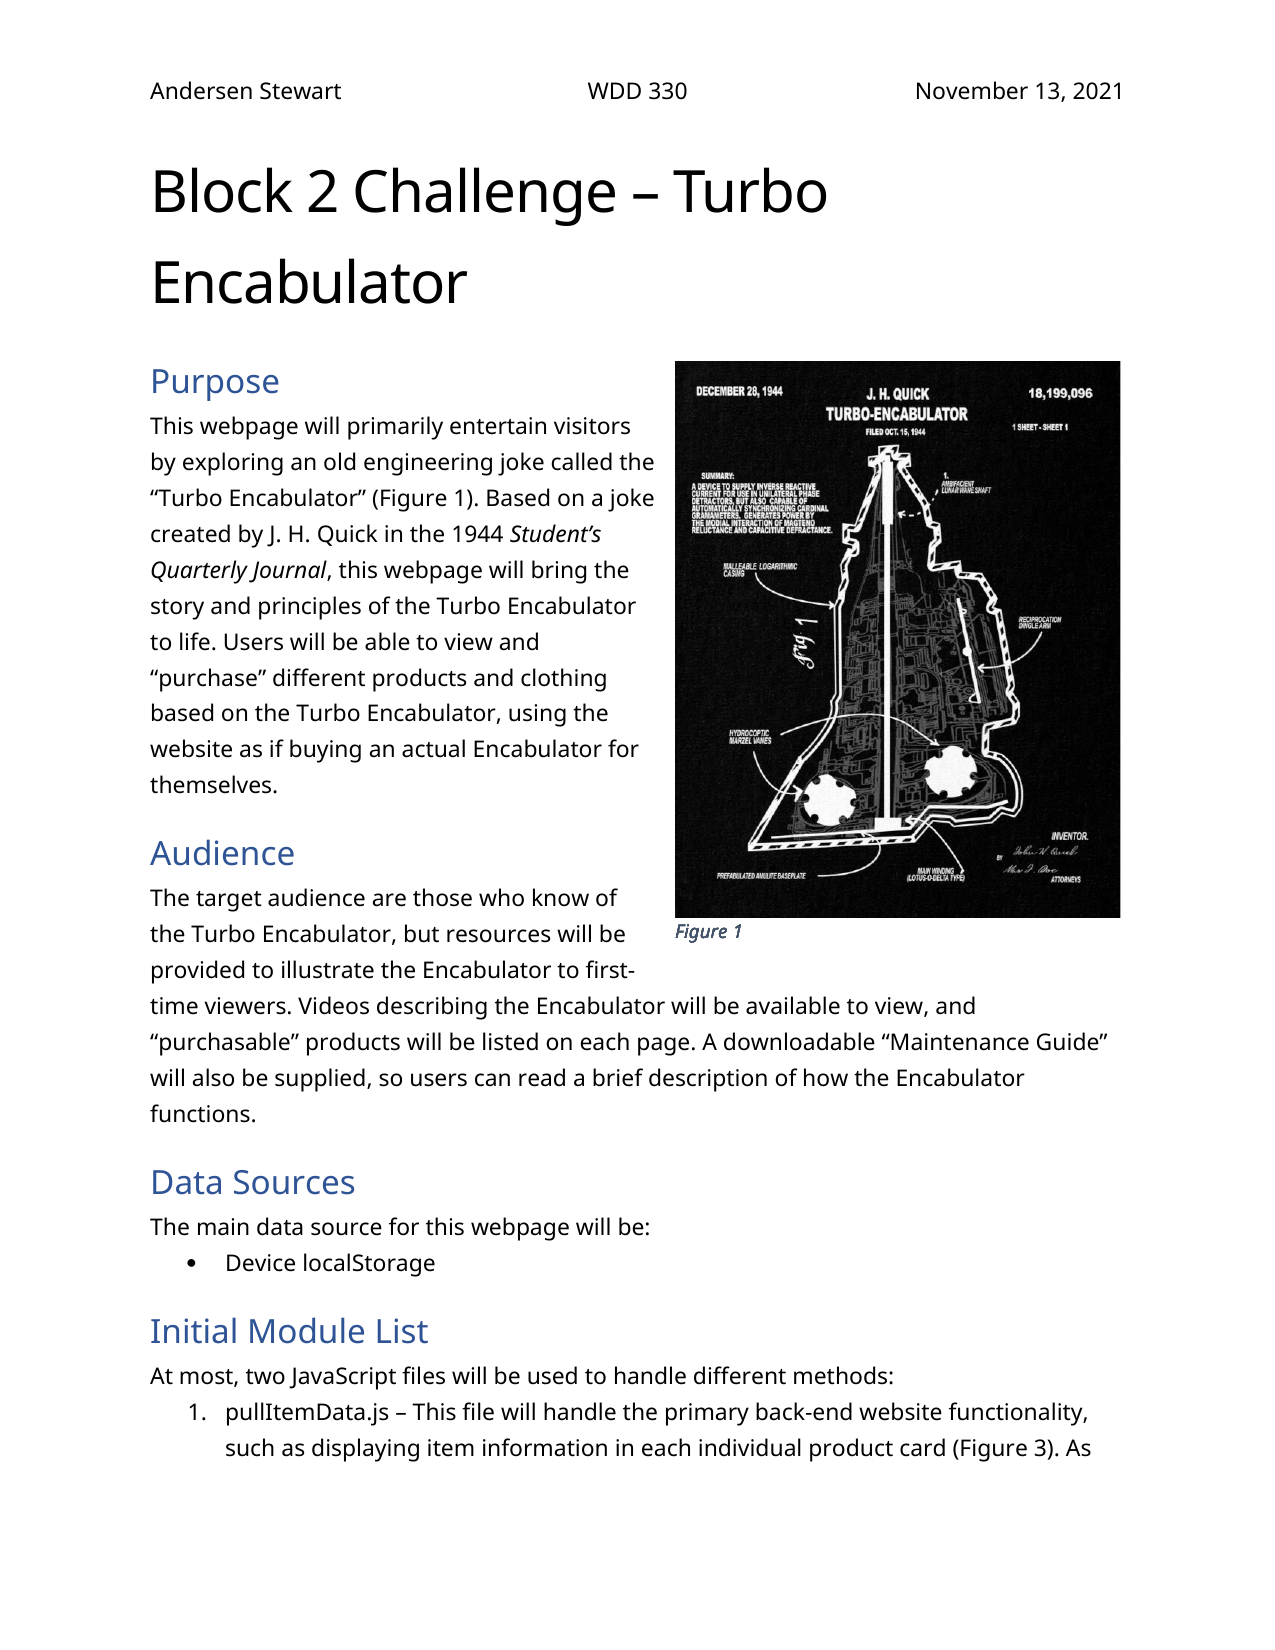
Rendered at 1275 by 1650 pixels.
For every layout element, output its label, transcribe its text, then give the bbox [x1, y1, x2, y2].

list Device localStorage [187, 1247, 1125, 1278]
text This webpage will primarily entertain visitors by exploring an old engineering joke called the “Turbo Encabulator” (Figure 1). Based on a joke created by J. H. Quick in the 1944 Student’s Quarterly Journal, this webpage will bring the story and principles of the Turbo Encabulator to life. Users will be able to view and “purchase” different products and clothing based on the Turbo Encabulator, using the website as if buying an actual Encabulator for themselves. [150, 410, 675, 801]
text The target audience are those who know of the Turbo Encabulator, but resources will be provided to illustrate the Encabulator to first-time viewers. Videos describing the Encabulator will be available to view, and “purchasable” products will be listed on each page. A downloadable “Maintenance Guide” will also be supplied, so users can read a brief description of how the Encabulator functions. [150, 882, 1125, 1129]
subtitle Data Sources [150, 1159, 1125, 1204]
subtitle Initial Module List [150, 1308, 1125, 1353]
text The main data source for this webpage will be: [150, 1211, 1125, 1242]
title Block 2 Challenge – Turbo Encabulator [150, 150, 1125, 321]
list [187, 1396, 1125, 1463]
subtitle Audience [150, 830, 675, 876]
picture [675, 361, 1121, 918]
subtitle Purpose [150, 358, 1125, 403]
text At most, two JavaScript files will be used to handle different methods: [150, 1360, 1125, 1391]
